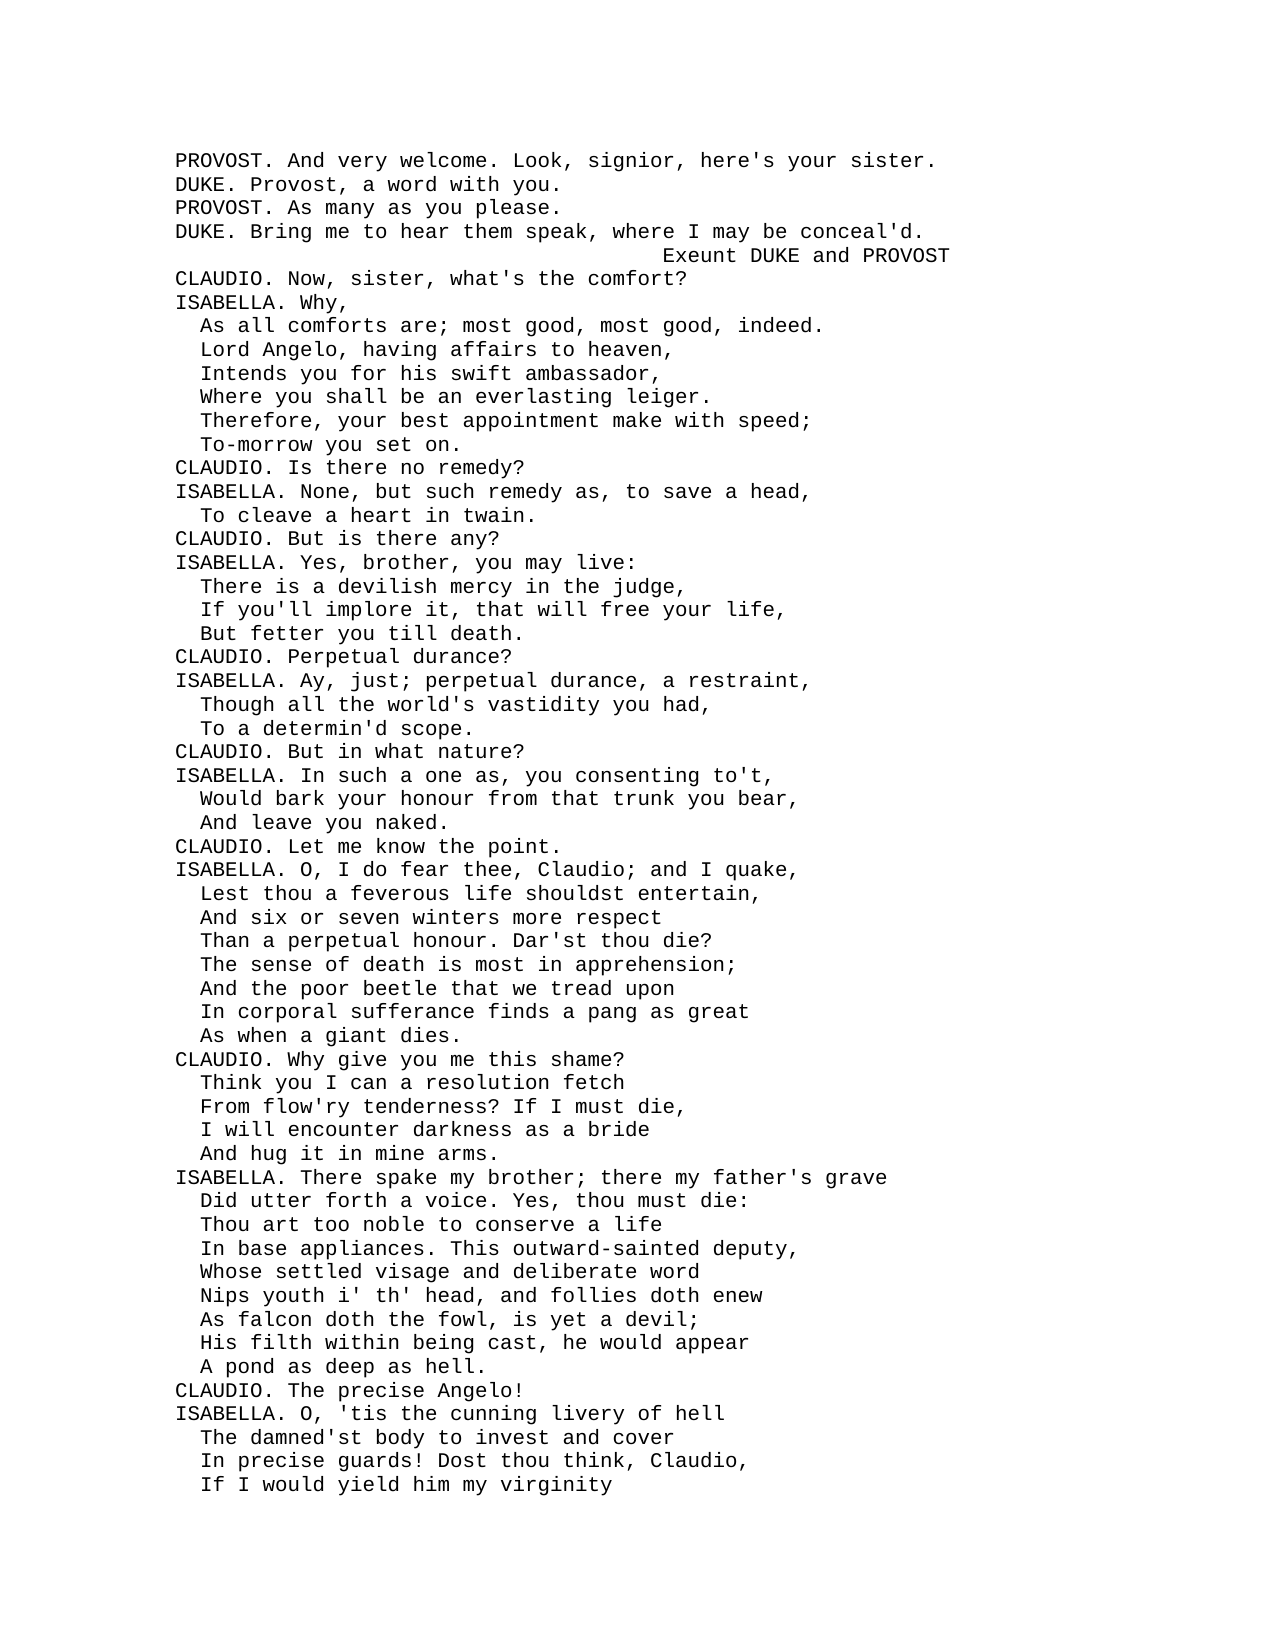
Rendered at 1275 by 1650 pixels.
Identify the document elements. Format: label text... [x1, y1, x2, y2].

text ISABELLA. Ay, just; perpetual durance, a restraint, [150, 670, 1125, 694]
text DUKE. Provost, a word with you. [150, 174, 1125, 197]
text As all comforts are; most good, most good, indeed. [150, 316, 1125, 339]
text And the poor beetle that we tread upon [150, 978, 1125, 1001]
text ISABELLA. Yes, brother, you may live: [150, 552, 1125, 576]
text ISABELLA. In such a one as, you consenting to't, [150, 765, 1125, 788]
text DUKE. Bring me to hear them speak, where I may be conceal'd. [150, 221, 1125, 244]
text To-morrow you set on. [150, 434, 1125, 457]
text Lord Angelo, having affairs to heaven, [150, 339, 1125, 363]
text And six or seven winters more respect [150, 907, 1125, 930]
text Would bark your honour from that trunk you bear, [150, 788, 1125, 812]
text CLAUDIO. Now, sister, what's the comfort? [150, 268, 1125, 292]
text CLAUDIO. But in what nature? [150, 741, 1125, 765]
text CLAUDIO. Why give you me this shame? [150, 1048, 1125, 1072]
text ISABELLA. None, but such remedy as, to save a head, [150, 481, 1125, 505]
text In corporal sufferance finds a pang as great [150, 1001, 1125, 1025]
text PROVOST. And very welcome. Look, signior, here's your sister. [150, 150, 1125, 174]
text And hug it in mine arms. [150, 1143, 1125, 1167]
text A pond as deep as hell. [150, 1356, 1125, 1379]
text If I would yield him my virginity [150, 1474, 1125, 1498]
text In precise guards! Dost thou think, Claudio, [150, 1451, 1125, 1474]
text And leave you naked. [150, 812, 1125, 836]
text If you'll implore it, that will free your life, [150, 599, 1125, 623]
text But fetter you till death. [150, 623, 1125, 647]
text Think you I can a resolution fetch [150, 1072, 1125, 1096]
text There is a devilish mercy in the judge, [150, 576, 1125, 599]
text The sense of death is most in apprehension; [150, 954, 1125, 978]
text To cleave a heart in twain. [150, 505, 1125, 528]
text From flow'ry tenderness? If I must die, [150, 1096, 1125, 1119]
text His filth within being cast, he would appear [150, 1332, 1125, 1356]
text To a determin'd scope. [150, 717, 1125, 741]
text ISABELLA. Why, [150, 292, 1125, 316]
text Though all the world's vastidity you had, [150, 694, 1125, 717]
text In base appliances. This outward-sainted deputy, [150, 1238, 1125, 1261]
text As when a giant dies. [150, 1025, 1125, 1048]
text ISABELLA. O, I do fear thee, Claudio; and I quake, [150, 859, 1125, 883]
text The damned'st body to invest and cover [150, 1427, 1125, 1451]
text I will encounter darkness as a bride [150, 1119, 1125, 1143]
text Did utter forth a voice. Yes, thou must die: [150, 1190, 1125, 1214]
text CLAUDIO. Let me know the point. [150, 836, 1125, 859]
text Exeunt DUKE and PROVOST [150, 244, 1125, 268]
text ISABELLA. There spake my brother; there my father's grave [150, 1167, 1125, 1190]
text CLAUDIO. But is there any? [150, 528, 1125, 552]
text Than a perpetual honour. Dar'st thou die? [150, 930, 1125, 954]
text Lest thou a feverous life shouldst entertain, [150, 883, 1125, 907]
text Intends you for his swift ambassador, [150, 363, 1125, 386]
text Whose settled visage and deliberate word [150, 1261, 1125, 1285]
text CLAUDIO. The precise Angelo! [150, 1379, 1125, 1403]
text Nips youth i' th' head, and follies doth enew [150, 1285, 1125, 1309]
text CLAUDIO. Is there no remedy? [150, 457, 1125, 481]
text Thou art too noble to conserve a life [150, 1214, 1125, 1238]
text CLAUDIO. Perpetual durance? [150, 647, 1125, 670]
text ISABELLA. O, 'tis the cunning livery of hell [150, 1403, 1125, 1427]
text As falcon doth the fowl, is yet a devil; [150, 1309, 1125, 1332]
text Therefore, your best appointment make with speed; [150, 410, 1125, 434]
text PROVOST. As many as you please. [150, 197, 1125, 221]
text Where you shall be an everlasting leiger. [150, 386, 1125, 410]
